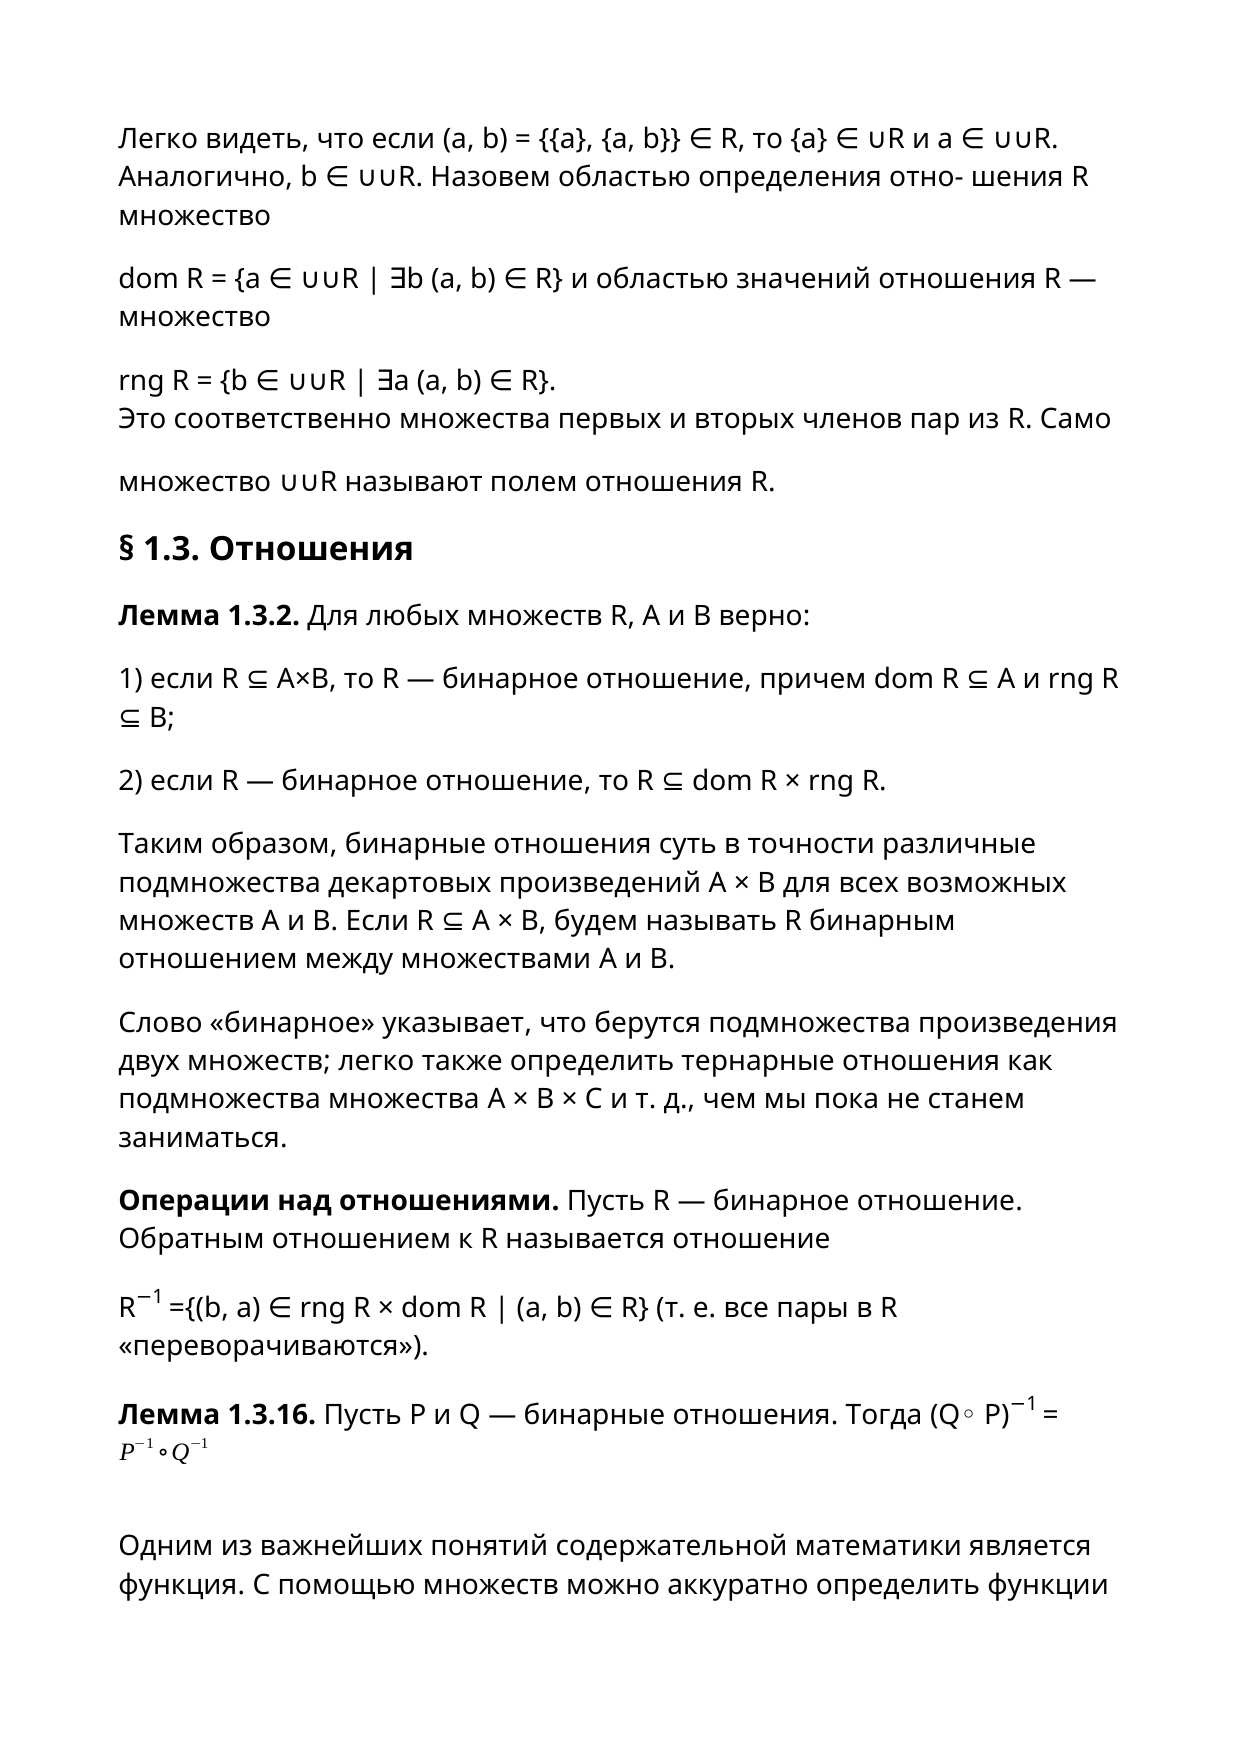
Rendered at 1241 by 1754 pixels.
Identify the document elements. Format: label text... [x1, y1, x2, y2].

text rng R = {b ∈ ∪∪R | ∃a (a, b) ∈ R}. Это соответственно множества первых и вторых членов пар из R. Само [118, 360, 1122, 436]
text dom R = {a ∈ ∪∪R | ∃b (a, b) ∈ R} и областью значений отношения R — множество [118, 258, 1122, 335]
text § 1.3. Отношения [118, 525, 1122, 570]
text Операции над отношениями. Пусть R — бинарное отношение. Обратным отношением к R называется отношение [118, 1180, 1122, 1257]
text R−1 ={(b, a) ∈ rng R × dom R | (a, b) ∈ R} (т. е. все пары в R «переворачиваются»). [118, 1282, 1122, 1364]
text Слово «бинарное» указывает, что берутся подмножества произведения двух множеств; легко также определить тернарные отношения как подмножества множества A × B × C и т. д., чем мы пока не станем заниматься. [118, 1002, 1122, 1155]
text Легко видеть, что если (a, b) = {{a}, {a, b}} ∈ R, то {a} ∈ ∪R и a ∈ ∪∪R. Аналогично, b ∈ ∪∪R. Назовем областью определения отно- шения R множество [118, 118, 1122, 233]
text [118, 1526, 1122, 1602]
text Лемма 1.3.16. Пусть P и Q — бинарные отношения. Тогда (Q◦ P)−1 = [118, 1389, 1122, 1501]
text 2) если R — бинарное отношение, то R ⊆ dom R × rng R. [118, 760, 1122, 798]
text Лемма 1.3.2. Для любых множеств R, A и B верно: [118, 595, 1122, 633]
text множество ∪∪R называют полем отношения R. [118, 461, 1122, 500]
text Таким образом, бинарные отношения суть в точности различные подмножества декартовых произведений A × B для всех возможных множеств A и B. Если R ⊆ A × B, будем называть R бинарным отношением между множествами A и B. [118, 823, 1122, 977]
text 1) если R ⊆ A×B, то R — бинарное отношение, причем dom R ⊆ A и rng R ⊆ B; [118, 658, 1122, 735]
